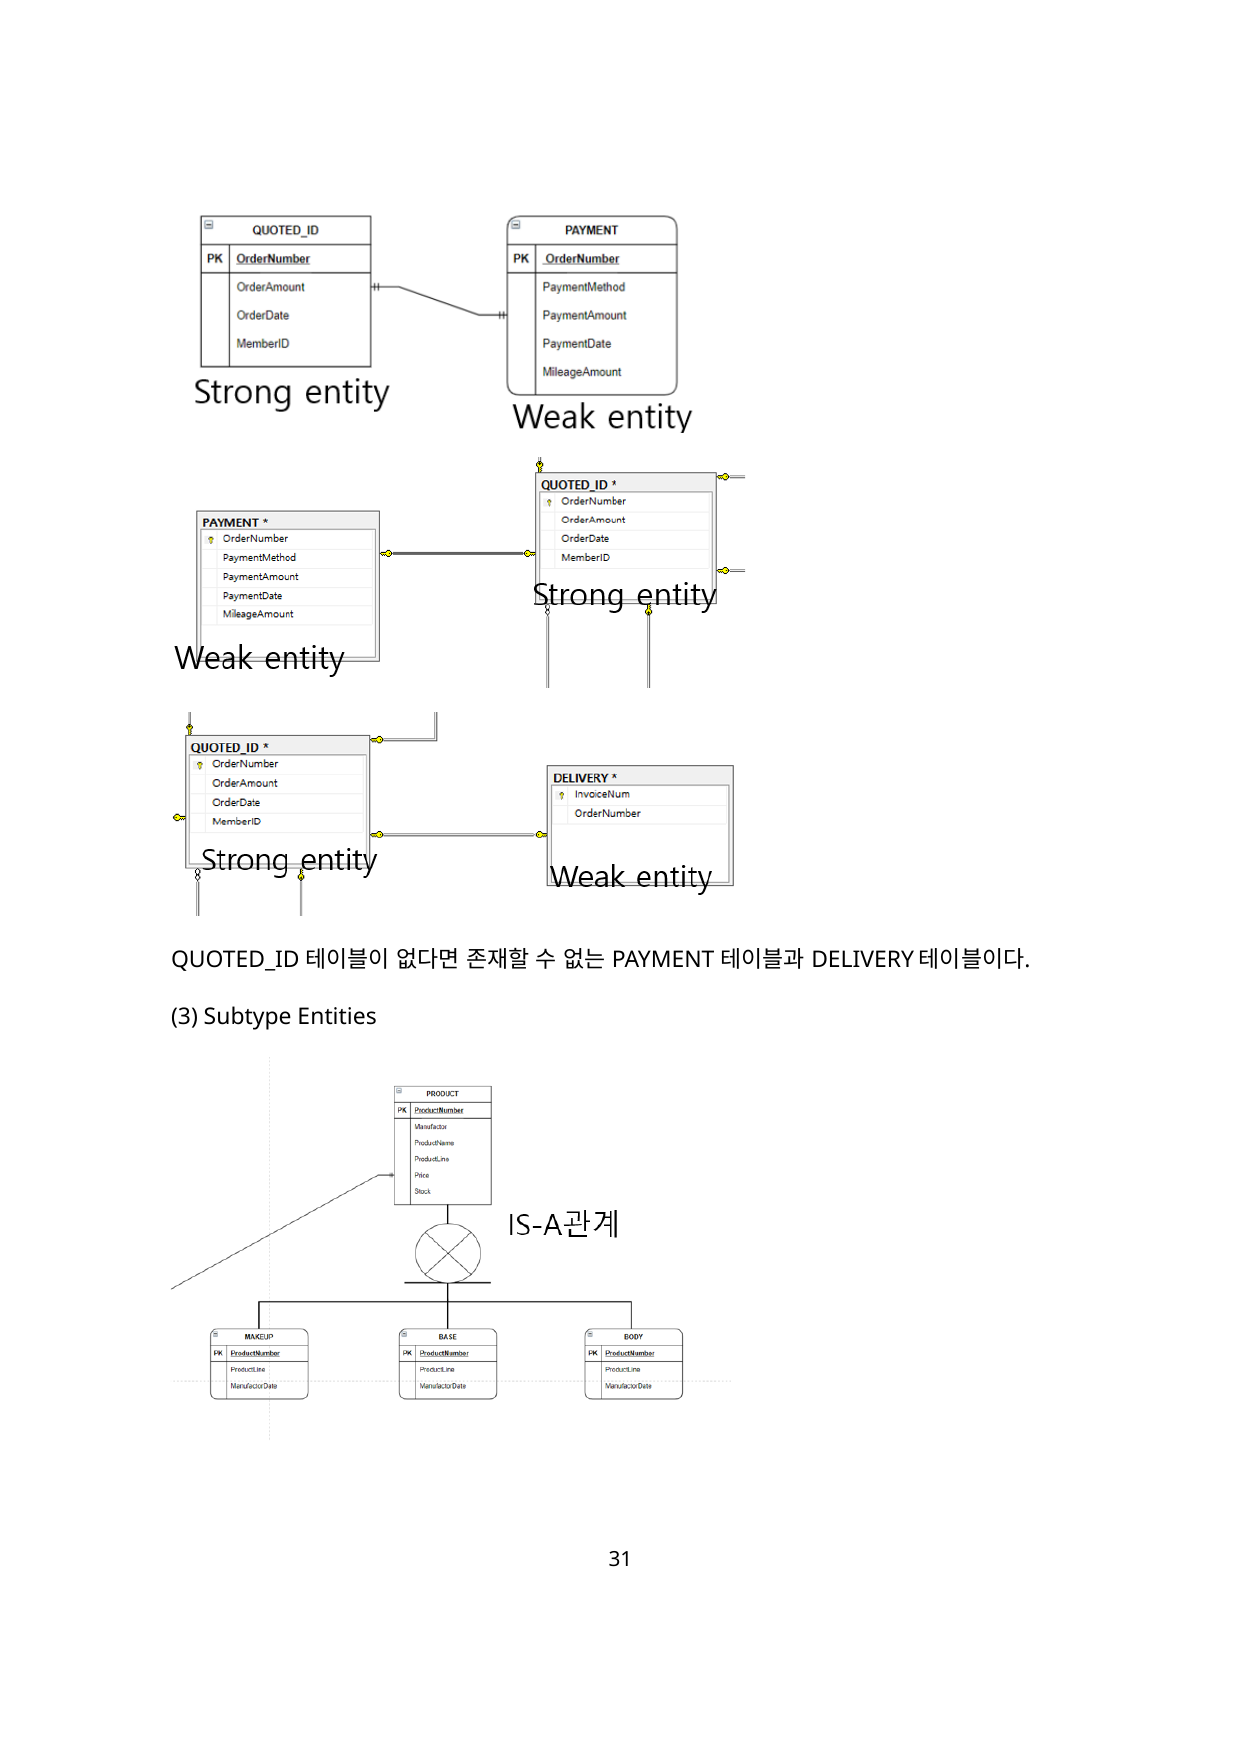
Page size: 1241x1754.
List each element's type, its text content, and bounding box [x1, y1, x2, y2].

text (3) Subtype Entities [171, 1000, 1090, 1031]
picture [172, 177, 701, 433]
picture [170, 1057, 731, 1441]
picture [172, 712, 757, 916]
text QUOTED_ID 테이블이 없다면 존재할 수 없는 PAYMENT 테이블과 DELIVERY테이블이다. [171, 941, 1090, 974]
picture [172, 457, 746, 688]
